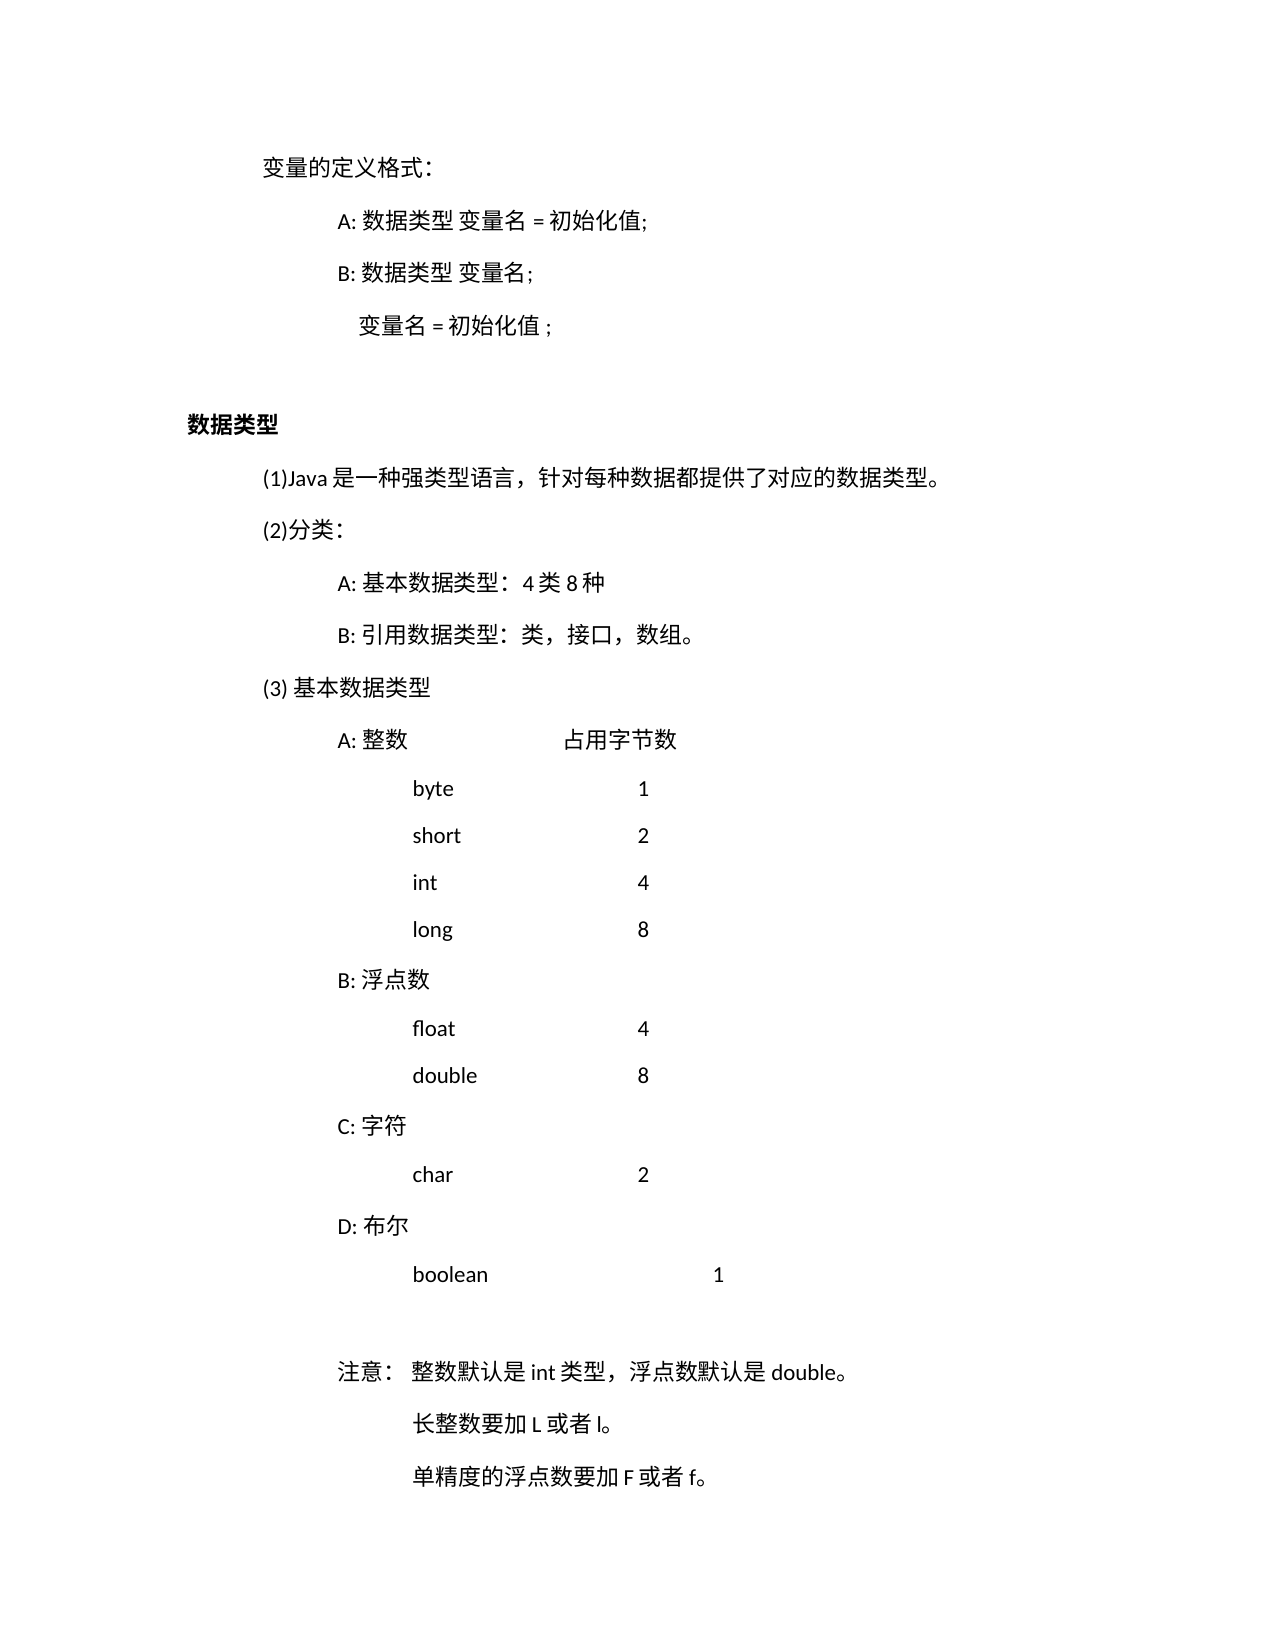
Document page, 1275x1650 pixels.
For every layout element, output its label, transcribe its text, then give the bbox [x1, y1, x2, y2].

text B: 引用数据类型：类，接口，数组。 [187, 617, 1087, 650]
text (3) 基本数据类型 [187, 669, 1087, 703]
text int 4 [187, 868, 1087, 896]
text 数据类型 [187, 407, 1087, 440]
text byte 1 [187, 774, 1087, 802]
text A: 数据类型 变量名 = 初始化值; [187, 202, 1087, 236]
text 注意： 整数默认是int类型，浮点数默认是double。 [187, 1354, 1087, 1387]
text A: 基本数据类型：4类8种 [187, 564, 1087, 598]
text float 4 [187, 1014, 1087, 1042]
text B: 浮点数 [187, 962, 1087, 995]
text boolean 1 [187, 1260, 1087, 1288]
text 变量名 = 初始化值 ; [187, 307, 1087, 341]
text (1)Java是一种强类型语言，针对每种数据都提供了对应的数据类型。 [187, 459, 1087, 493]
text short 2 [187, 821, 1087, 849]
text long 8 [187, 915, 1087, 943]
text B: 数据类型 变量名; [187, 255, 1087, 288]
text 单精度的浮点数要加F或者f。 [187, 1459, 1087, 1492]
text double 8 [187, 1061, 1087, 1089]
text D: 布尔 [187, 1207, 1087, 1241]
text (2)分类： [187, 512, 1087, 545]
text A: 整数 占用字节数 [187, 722, 1087, 755]
text 长整数要加L或者l。 [187, 1406, 1087, 1439]
text C: 字符 [187, 1108, 1087, 1141]
text char 2 [187, 1161, 1087, 1189]
text 变量的定义格式： [187, 150, 1087, 183]
